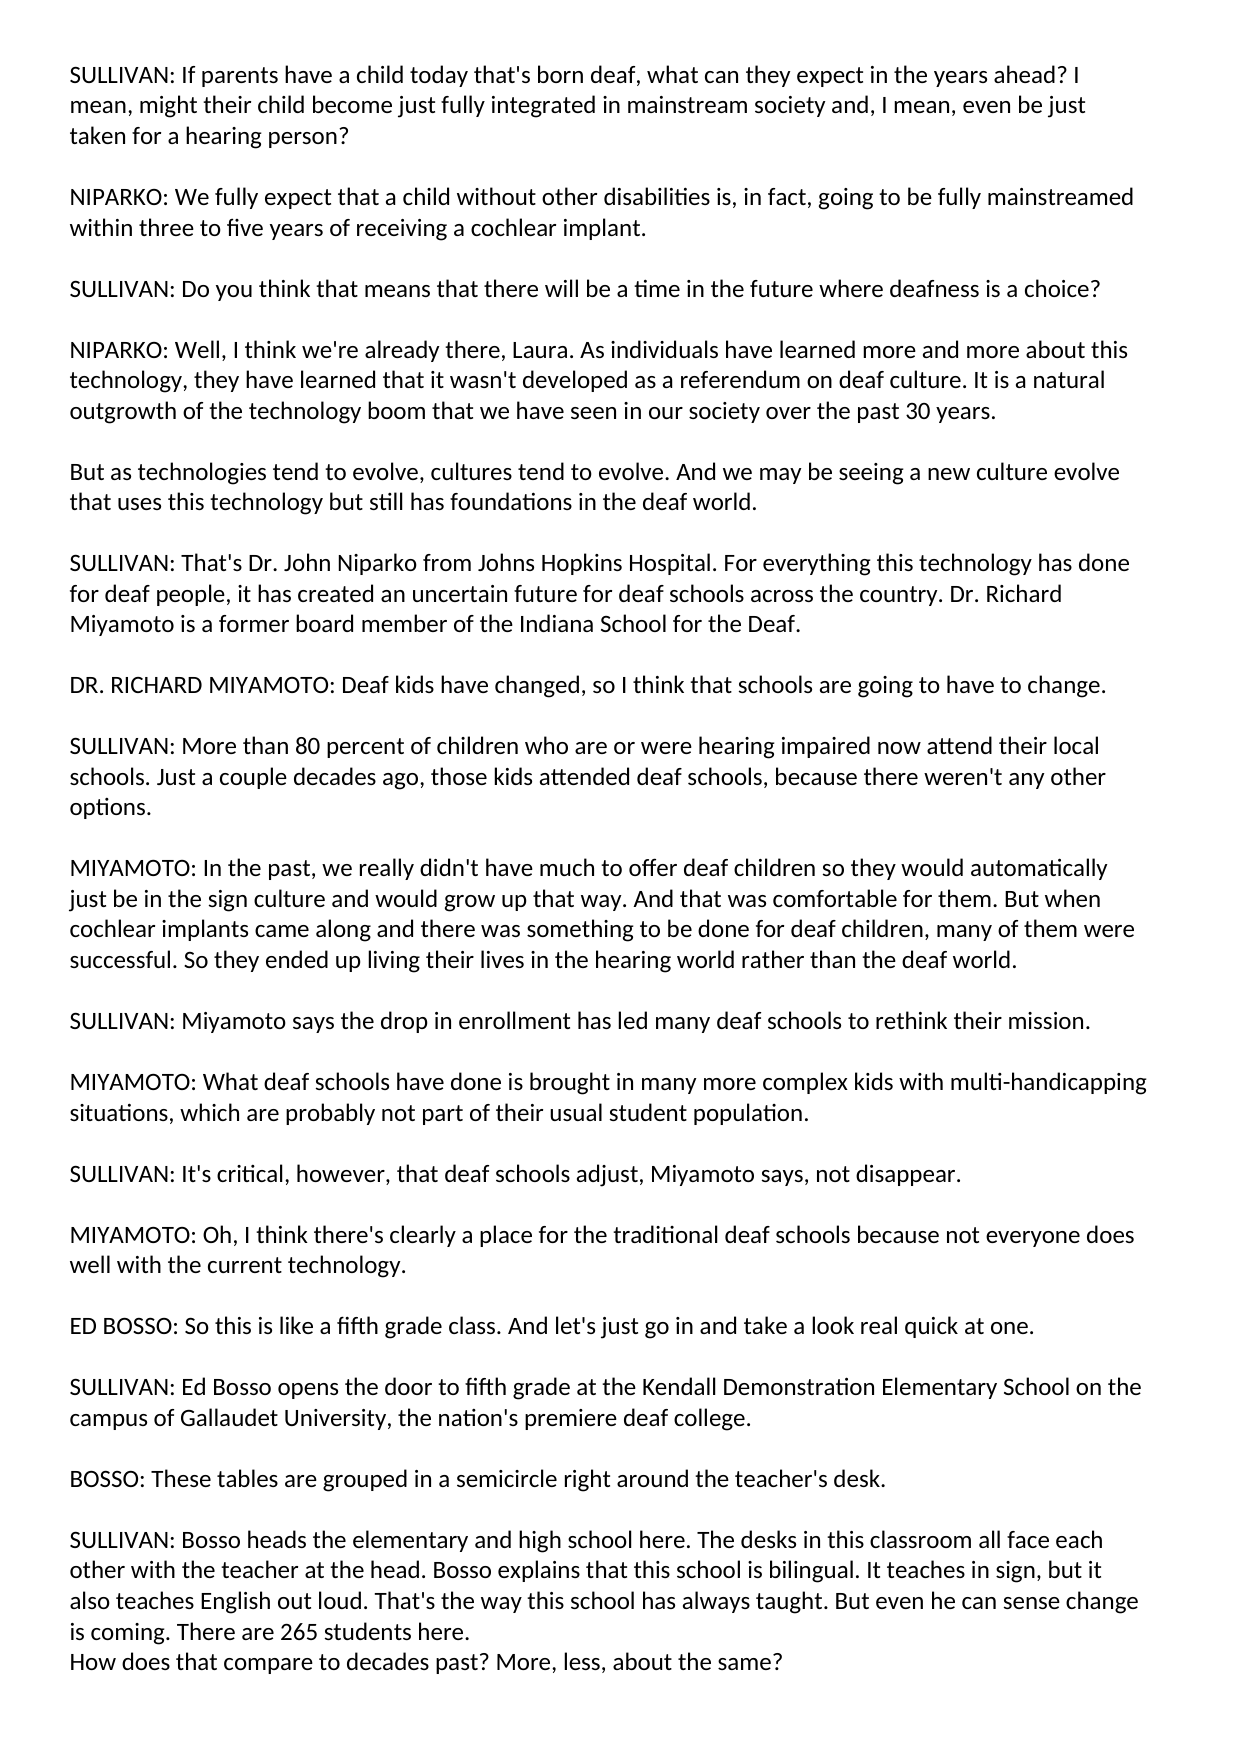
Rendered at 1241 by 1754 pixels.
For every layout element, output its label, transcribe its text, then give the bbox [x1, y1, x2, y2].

text MIYAMOTO: In the past, we really didn't have much to offer deaf children so they would automatically just be in the sign culture and would grow up that way. And that was comfortable for them. But when cochlear implants came along and there was something to be done for deaf children, many of them were successful. So they ended up living their lives in the hearing world rather than the deaf world. [69, 853, 1148, 975]
text DR. RICHARD MIYAMOTO: Deaf kids have changed, so I think that schools are going to have to change. [69, 669, 1148, 700]
text SULLIVAN: Ed Bosso opens the door to fifth grade at the Kendall Demonstration Elementary School on the campus of Gallaudet University, the nation's premiere deaf college. [69, 1371, 1148, 1432]
text NIPARKO: Well, I think we're already there, Laura. As individuals have learned more and more about this technology, they have learned that it wasn't developed as a referendum on deaf culture. It is a natural outgrowth of the technology boom that we have seen in our society over the past 30 years. [69, 334, 1148, 425]
text SULLIVAN: Miyamoto says the drop in enrollment has led many deaf schools to rethink their mission. [69, 1005, 1148, 1036]
text ED BOSSO: So this is like a fifth grade class. And let's just go in and take a look real quick at one. [69, 1310, 1148, 1341]
text BOSSO: These tables are grouped in a semicircle right around the teacher's desk. [69, 1463, 1148, 1493]
text MIYAMOTO: Oh, I think there's clearly a place for the traditional deaf schools because not everyone does well with the current technology. [69, 1219, 1148, 1280]
text SULLIVAN: Do you think that means that there will be a time in the future where deafness is a choice? [69, 273, 1148, 303]
text SULLIVAN: Bosso heads the elementary and high school here. The desks in this classroom all face each other with the teacher at the head. Bosso explains that this school is bilingual. It teaches in sign, but it also teaches English out loud. That's the way this school has always taught. But even he can sense change is coming. There are 265 students here. [69, 1524, 1148, 1646]
text SULLIVAN: It's critical, however, that deaf schools adjust, Miyamoto says, not disappear. [69, 1158, 1148, 1188]
text MIYAMOTO: What deaf schools have done is brought in many more complex kids with multi-handicapping situations, which are probably not part of their usual student population. [69, 1066, 1148, 1127]
text NIPARKO: We fully expect that a child without other disabilities is, in fact, going to be fully mainstreamed within three to five years of receiving a cochlear implant. [69, 181, 1148, 242]
text SULLIVAN: That's Dr. John Niparko from Johns Hopkins Hospital. For everything this technology has done for deaf people, it has created an uncertain future for deaf schools across the country. Dr. Richard Miyamoto is a former board member of the Indiana School for the Deaf. [69, 547, 1148, 639]
text SULLIVAN: If parents have a child today that's born deaf, what can they expect in the years ahead? I mean, might their child become just fully integrated in mainstream society and, I mean, even be just taken for a hearing person? [69, 59, 1148, 151]
text SULLIVAN: More than 80 percent of children who are or were hearing impaired now attend their local schools. Just a couple decades ago, those kids attended deaf schools, because there weren't any other options. [69, 731, 1148, 822]
text But as technologies tend to evolve, cultures tend to evolve. And we may be seeing a new culture evolve that uses this technology but still has foundations in the deaf world. [69, 456, 1148, 517]
text How does that compare to decades past? More, less, about the same? [69, 1646, 1148, 1677]
